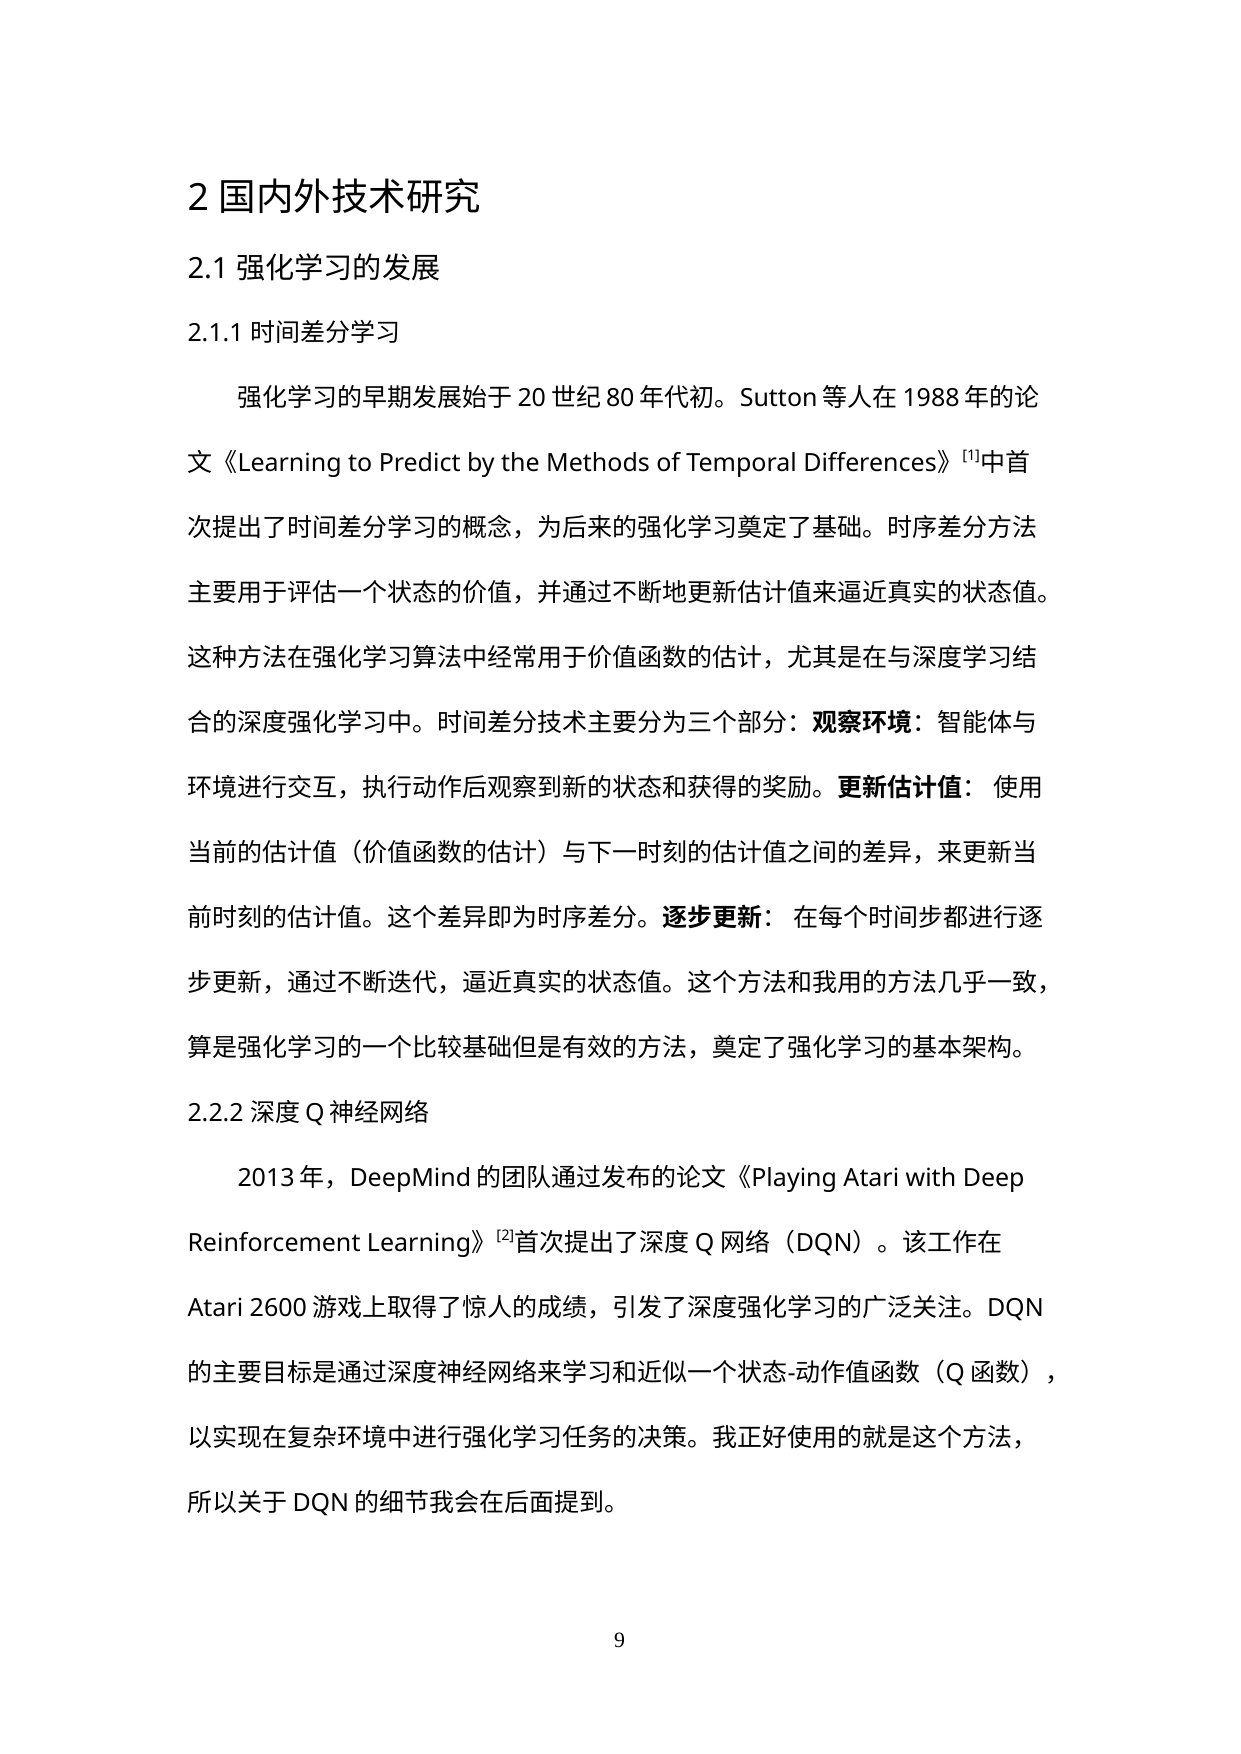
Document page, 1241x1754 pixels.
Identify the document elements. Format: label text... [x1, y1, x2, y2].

text 2.1 强化学习的发展 [187, 233, 1053, 298]
text 2013年，DeepMind的团队通过发布的论文《Playing Atari with Deep Reinforcement Learning》[2]首次提出了深度 Q 网络（DQN）。该工作在Atari 2600游戏上取得了惊人的成绩，引发了深度强化学习的广泛关注。DQN的主要目标是通过深度神经网络来学习和近似一个状态-动作值函数（Q函数），以实现在复杂环境中进行强化学习任务的决策。我正好使用的就是这个方法，所以关于DQN的细节我会在后面提到。 [187, 1143, 1053, 1533]
text 2 国内外技术研究 [187, 162, 1053, 227]
text 强化学习的早期发展始于20世纪80年代初。Sutton等人在1988年的论文《Learning to Predict by the Methods of Temporal Differences》[1]中首次提出了时间差分学习的概念，为后来的强化学习奠定了基础。时序差分方法主要用于评估一个状态的价值，并通过不断地更新估计值来逼近真实的状态值。这种方法在强化学习算法中经常用于价值函数的估计，尤其是在与深度学习结合的深度强化学习中。时间差分技术主要分为三个部分：观察环境：智能体与环境进行交互，执行动作后观察到新的状态和获得的奖励。更新估计值： 使用当前的估计值（价值函数的估计）与下一时刻的估计值之间的差异，来更新当前时刻的估计值。这个差异即为时序差分。逐步更新： 在每个时间步都进行逐步更新，通过不断迭代，逼近真实的状态值。这个方法和我用的方法几乎一致，算是强化学习的一个比较基础但是有效的方法，奠定了强化学习的基本架构。 [187, 363, 1053, 1078]
text 2.2.2 深度Q神经网络 [187, 1078, 1053, 1143]
text 2.1.1 时间差分学习 [187, 298, 1053, 363]
